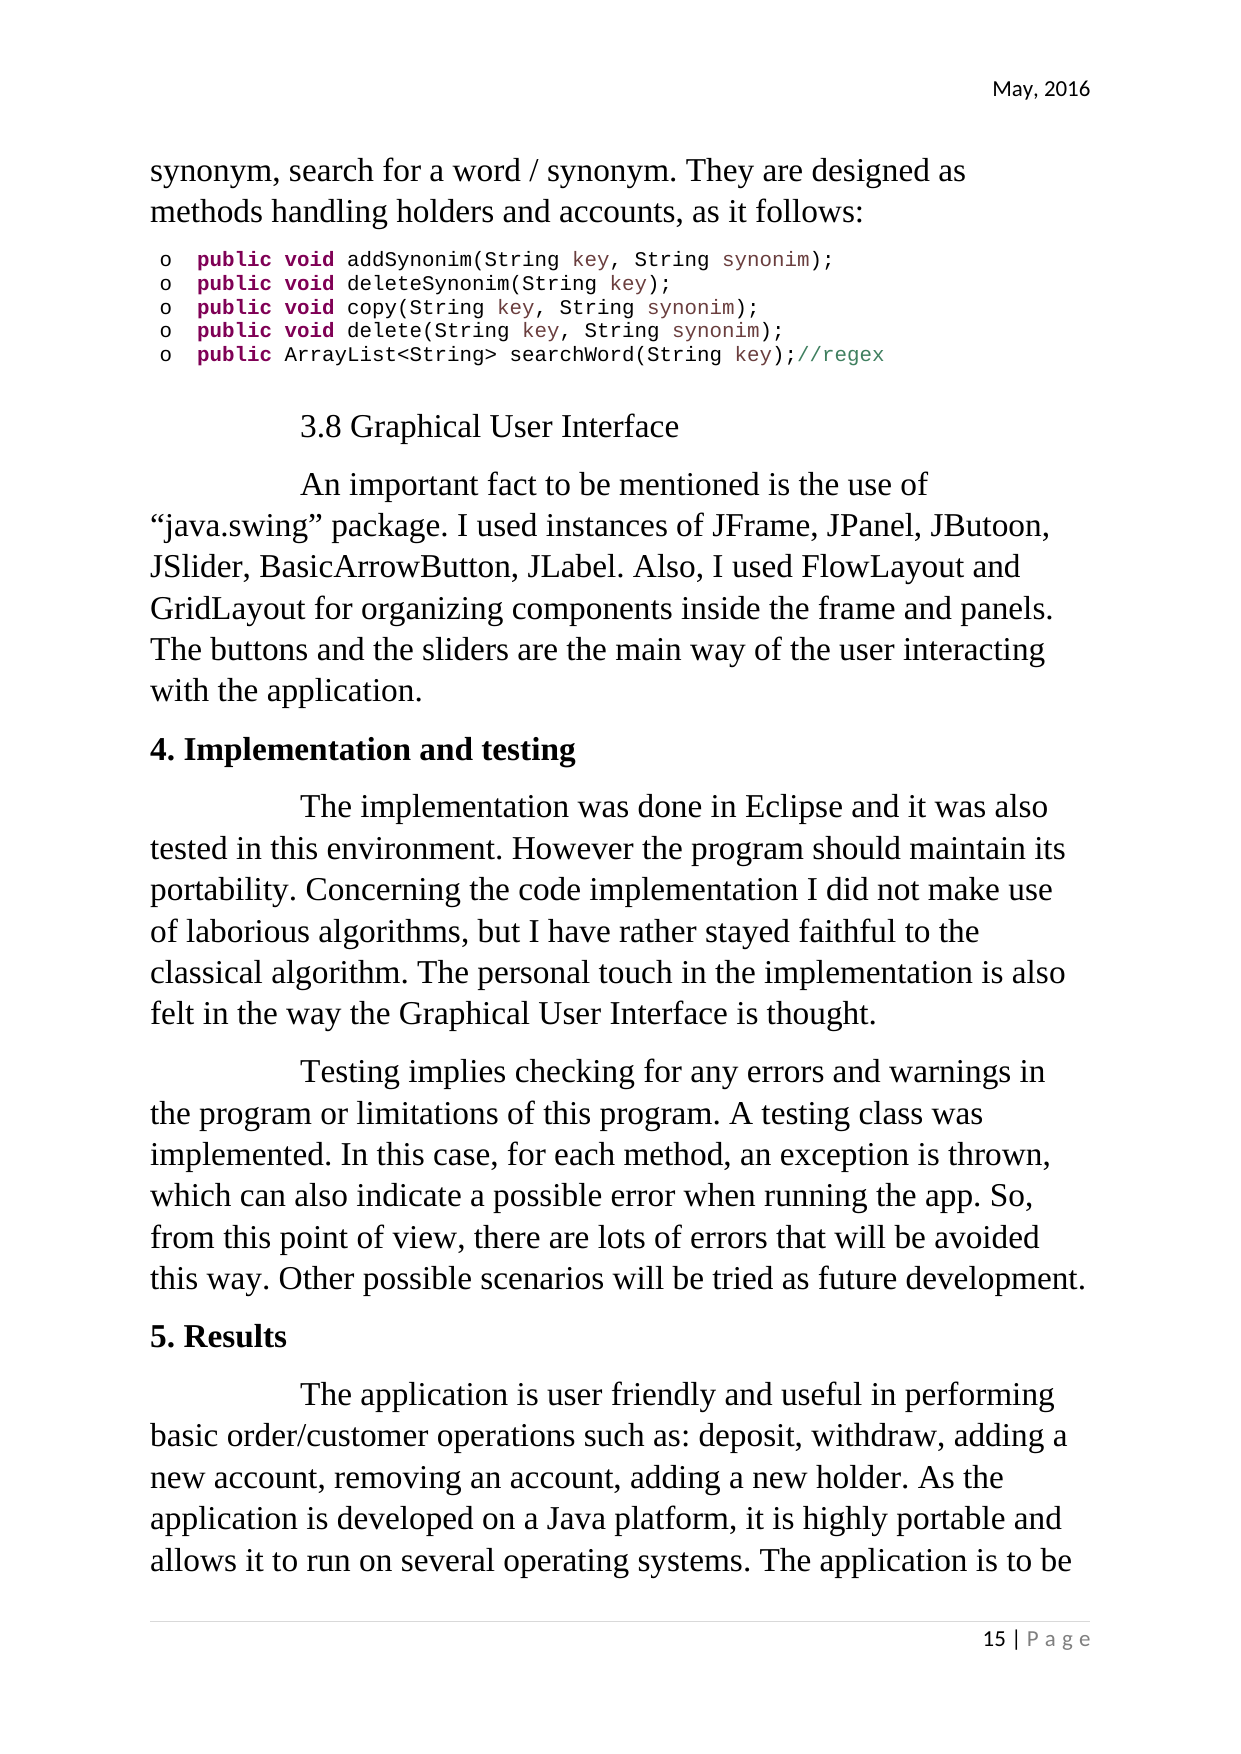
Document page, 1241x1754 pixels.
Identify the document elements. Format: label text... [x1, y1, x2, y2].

text An important fact to be mentioned is the use of “java.swing” package. I used instances of JFrame, JPanel, JButoon, JSlider, BasicArrowButton, JLabel. Also, I used FlowLayout and GridLayout for organizing components inside the frame and panels. The buttons and the sliders are the main way of the user interacting with the application. [150, 464, 1087, 709]
text 4. Implementation and testing [150, 729, 1087, 767]
list public void deleteSynonim(String key); [159, 273, 1087, 297]
list public ArrayList<String> searchWord(String key);//regex [159, 344, 1087, 368]
text The implementation was done in Eclipse and it was also tested in this environment. However the program should maintain its portability. Concerning the code implementation I did not make use of laborious algorithms, but I have rather stayed faithful to the classical algorithm. The personal touch in the implementation is also felt in the way the Graphical User Interface is thought. [150, 787, 1087, 1032]
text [150, 150, 1087, 230]
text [150, 1374, 1087, 1578]
list public void copy(String key, String synonim); [159, 297, 1087, 320]
list public void delete(String key, String synonim); [159, 320, 1087, 344]
list public void addSynonim(String key, String synonim); [159, 249, 1087, 273]
text 3.8 Graphical User Interface [150, 406, 1087, 444]
text Testing implies checking for any errors and warnings in the program or limitations of this program. A testing class was implemented. In this case, for each method, an exception is thrown, which can also indicate a possible error when running the app. So, from this point of view, there are lots of errors that will be avoided this way. Other possible scenarios will be tried as future development. [150, 1052, 1087, 1297]
text 5. Results [150, 1316, 1087, 1355]
